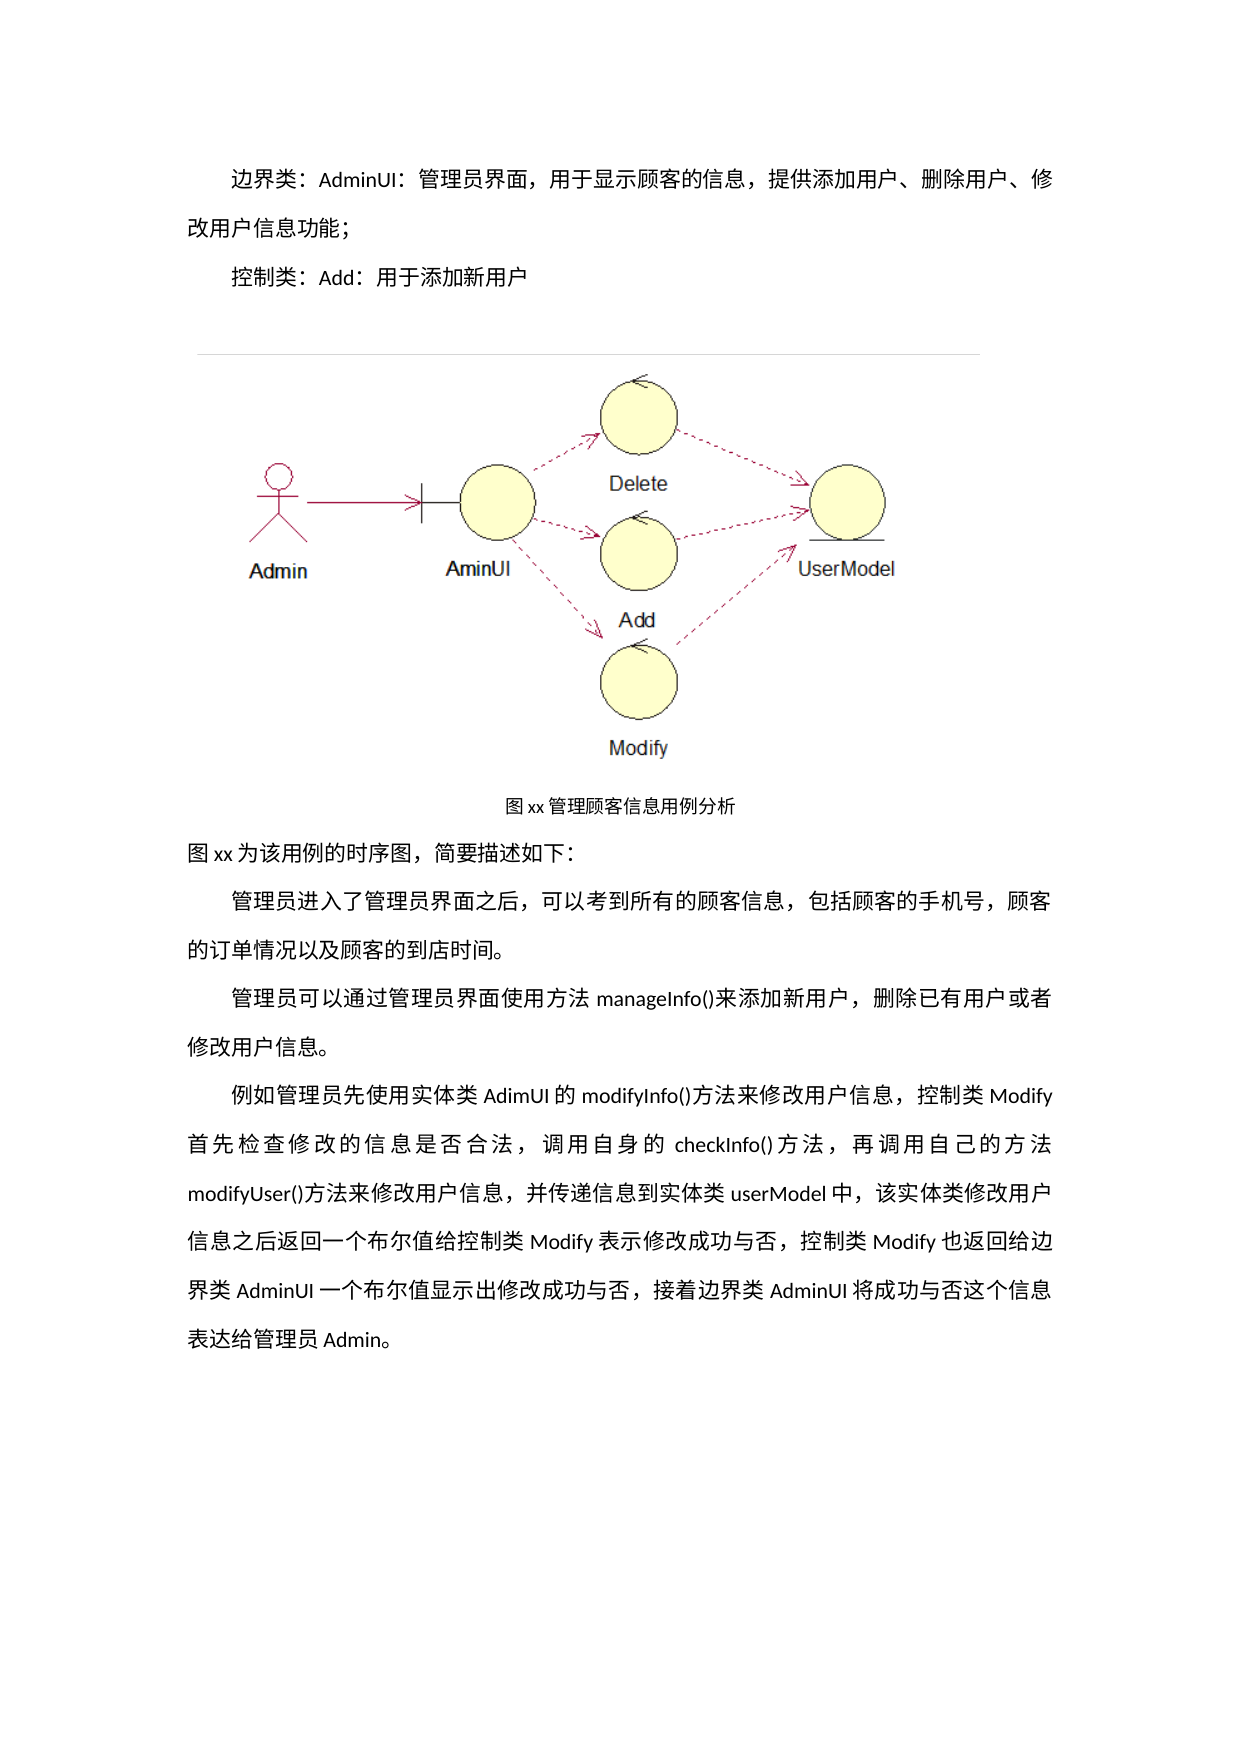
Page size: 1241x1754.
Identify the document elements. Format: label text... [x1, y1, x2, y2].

text 管理员可以通过管理员界面使用方法manageInfo()来添加新用户，删除已有用户或者修改用户信息。 [187, 981, 1053, 1062]
text 例如管理员先使用实体类AdimUI的modifyInfo()方法来修改用户信息，控制类Modify首先检查修改的信息是否合法，调用自身的checkInfo()方法，再调用自己的方法modifyUser()方法来修改用户信息，并传递信息到实体类userModel中，该实体类修改用户信息之后返回一个布尔值给控制类Modify表示修改成功与否，控制类Modify也返回给边界类AdminUI一个布尔值显示出修改成功与否，接着边界类AdminUI将成功与否这个信息表达给管理员Admin。 [187, 1078, 1053, 1354]
text 图 xx 管理顾客信息用例分析 [187, 789, 1053, 822]
text 边界类：AdminUI：管理员界面，用于显示顾客的信息，提供添加用户、删除用户、修改用户信息功能； [187, 162, 1053, 243]
text 图xx为该用例的时序图，简要描述如下： [187, 835, 1053, 868]
picture [197, 353, 980, 774]
text 管理员进入了管理员界面之后，可以考到所有的顾客信息，包括顾客的手机号，顾客的订单情况以及顾客的到店时间。 [187, 883, 1053, 965]
text 控制类：Add：用于添加新用户 [187, 259, 1053, 292]
